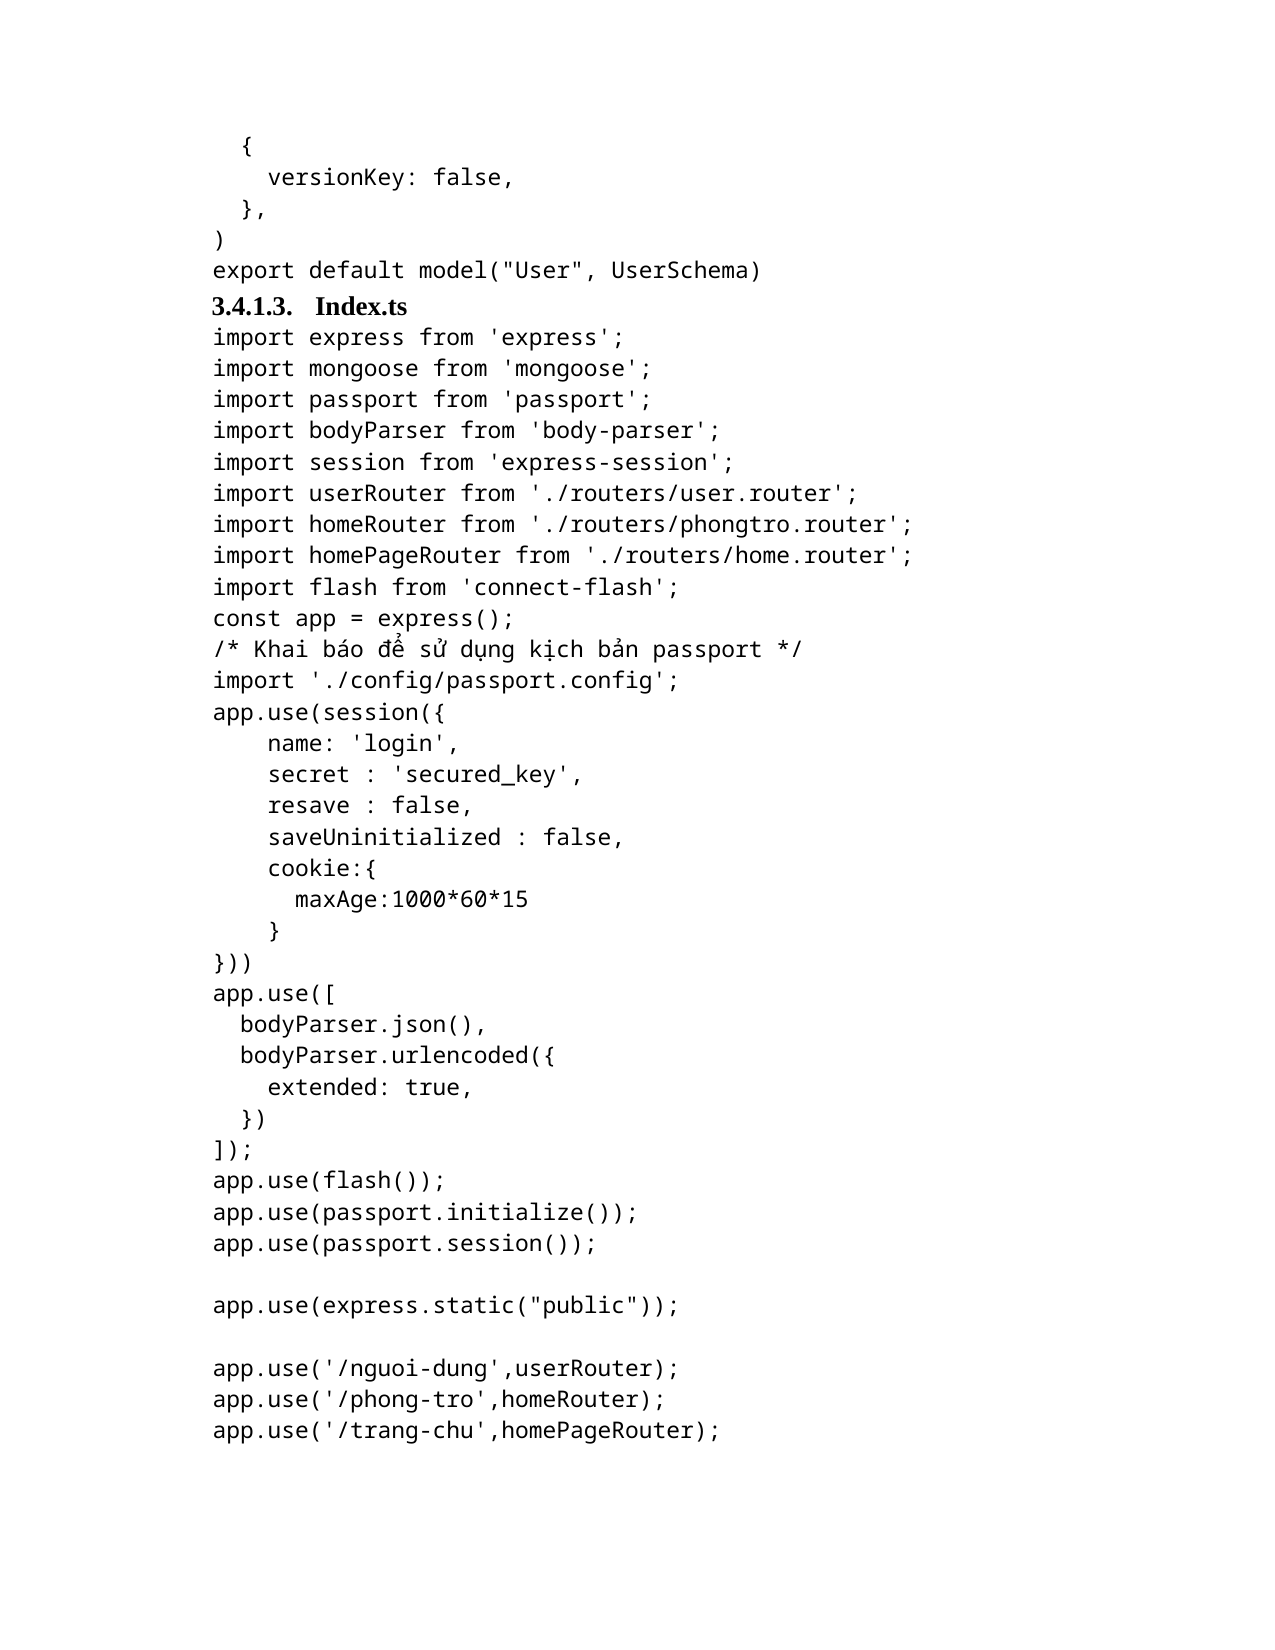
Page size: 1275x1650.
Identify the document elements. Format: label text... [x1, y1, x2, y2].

text resave : false, [212, 789, 1244, 821]
text import passport from 'passport'; [212, 383, 1244, 414]
text import './config/passport.config'; [212, 664, 1244, 696]
text bodyParser.json(), [212, 1008, 1244, 1039]
text app.use(express.static("public")); [212, 1289, 1244, 1321]
text bodyParser.urlencoded({ [212, 1039, 1244, 1071]
text app.use('/trang-chu',homePageRouter); [212, 1414, 1244, 1446]
text secret : 'secured_key', [212, 758, 1244, 789]
text import bodyParser from 'body-parser'; [212, 414, 1244, 446]
text import session from 'express-session'; [212, 446, 1244, 477]
text import flash from 'connect-flash'; [212, 571, 1244, 602]
text maxAge:1000*60*15 [212, 883, 1244, 914]
text import express from 'express'; [212, 321, 1244, 352]
text import homePageRouter from './routers/home.router'; [212, 539, 1244, 571]
text app.use(passport.session()); [212, 1227, 1244, 1258]
text app.use(session({ [212, 696, 1244, 727]
text /* Khai báo để sử dụng kịch bản passport */ [212, 633, 1244, 664]
text import mongoose from 'mongoose'; [212, 352, 1244, 383]
text } [212, 914, 1244, 946]
text ) [212, 223, 1244, 254]
text app.use([ [212, 977, 1244, 1008]
text cookie:{ [212, 852, 1244, 883]
text app.use(flash()); [212, 1164, 1244, 1196]
text export default model("User", UserSchema) [212, 254, 1244, 285]
text saveUninitialized : false, [212, 821, 1244, 852]
text { [212, 129, 1244, 160]
subtitle Index.ts [211, 289, 1244, 321]
text const app = express(); [212, 602, 1244, 633]
text app.use('/phong-tro',homeRouter); [212, 1383, 1244, 1414]
text app.use('/nguoi-dung',userRouter); [212, 1352, 1244, 1383]
text extended: true, [212, 1071, 1244, 1102]
text }) [212, 1102, 1244, 1133]
text import homeRouter from './routers/phongtro.router'; [212, 508, 1244, 539]
text app.use(passport.initialize()); [212, 1196, 1244, 1227]
text import userRouter from './routers/user.router'; [212, 477, 1244, 508]
text })) [212, 946, 1244, 977]
text }, [212, 192, 1244, 223]
text versionKey: false, [212, 160, 1244, 192]
text name: 'login', [212, 727, 1244, 758]
text ]); [212, 1133, 1244, 1164]
